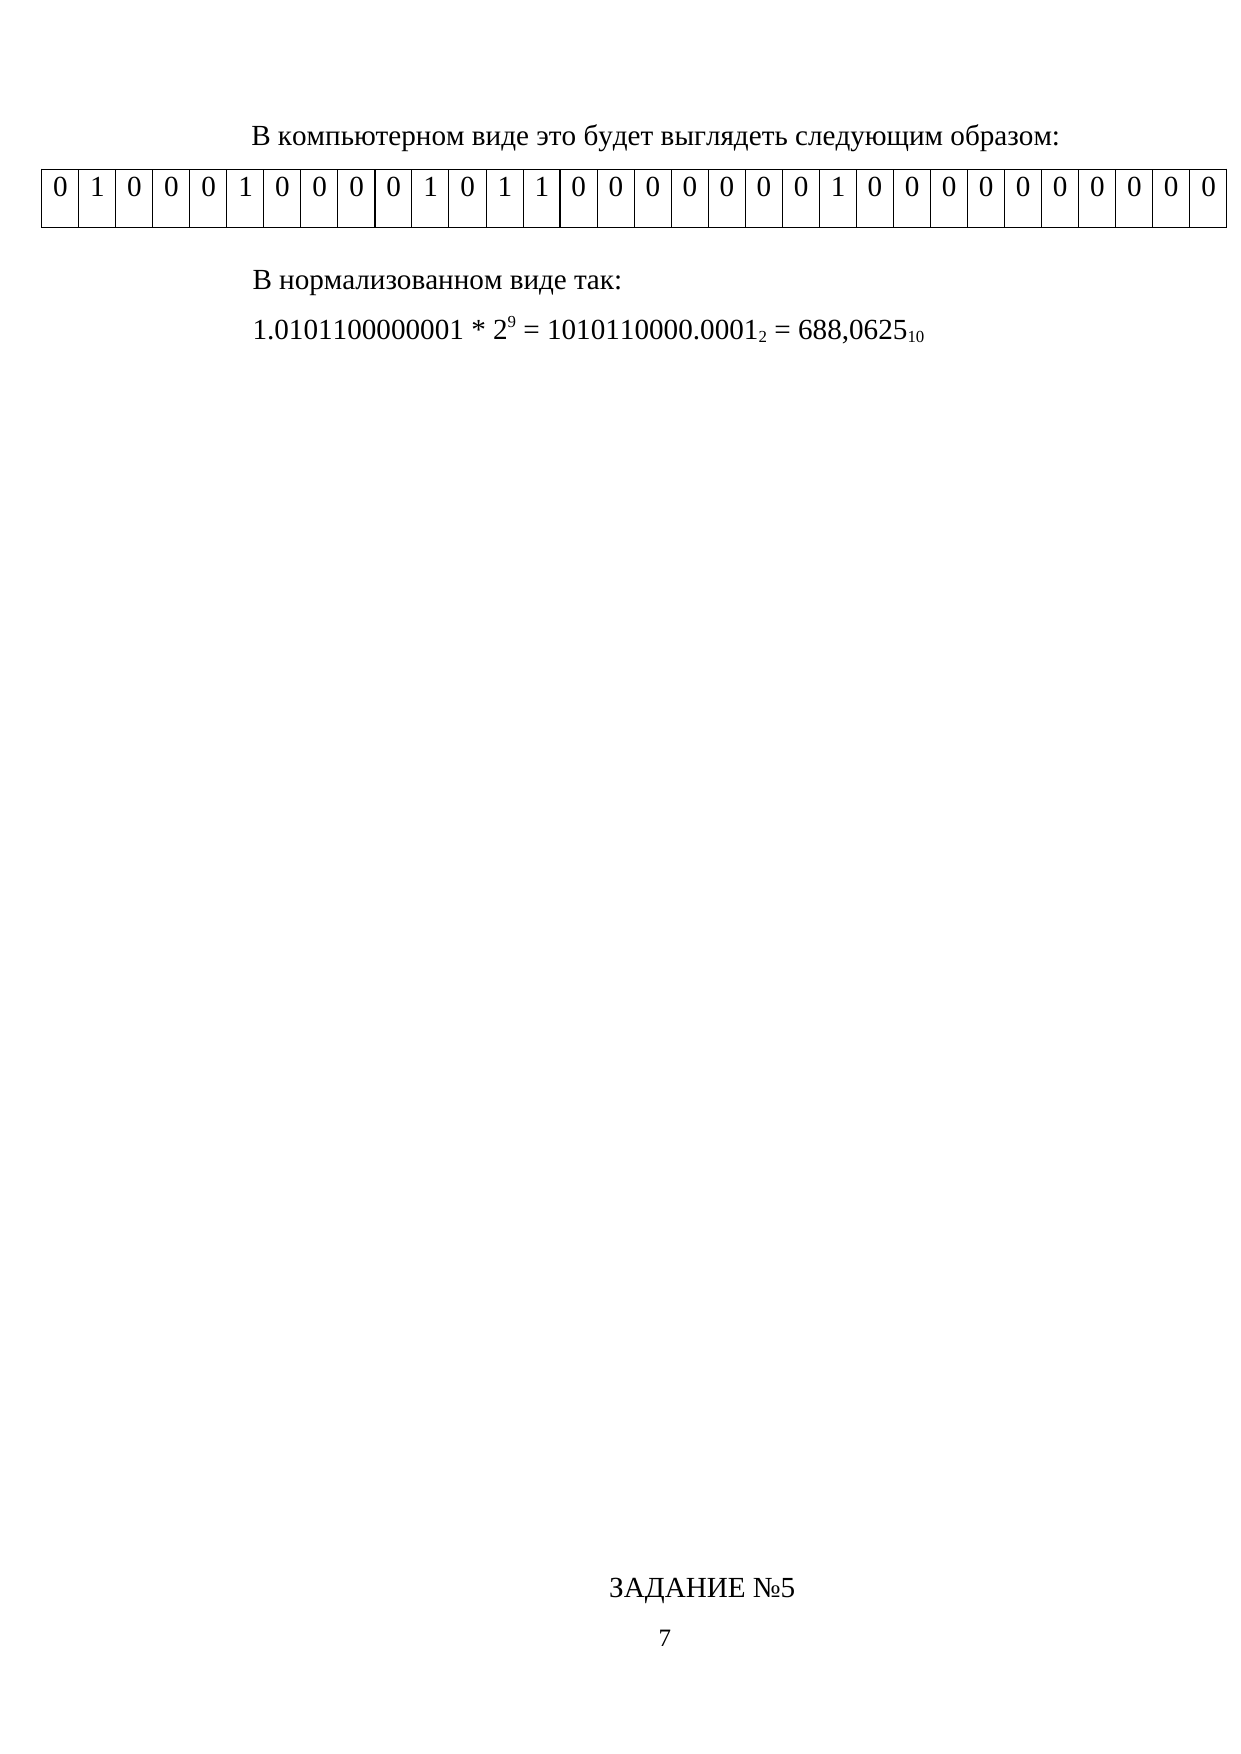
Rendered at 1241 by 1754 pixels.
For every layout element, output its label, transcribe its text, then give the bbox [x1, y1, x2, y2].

table_header 0 [301, 170, 337, 227]
table_header 0 [857, 170, 893, 227]
table_header 1 [227, 170, 263, 227]
table_header 0 [1153, 170, 1189, 227]
table_header 1 [79, 170, 115, 227]
table_header 0 [338, 170, 374, 227]
table_header 1 [487, 170, 523, 227]
table_header 0 [968, 170, 1004, 227]
table_header 0 [1079, 170, 1115, 227]
table_header 1 [820, 170, 856, 227]
table_header 0 [672, 170, 708, 227]
table_header 0 [1005, 170, 1041, 227]
table_header 0 [190, 170, 226, 227]
table_header 0 [635, 170, 671, 227]
table_header 0 [931, 170, 967, 227]
table_header 0 [709, 170, 745, 227]
table_header 0 [449, 170, 486, 227]
table_header 0 [1190, 170, 1226, 227]
table_header 0 [42, 170, 78, 227]
table_header 0 [783, 170, 819, 227]
table_header 0 [1116, 170, 1152, 227]
list 1.0101100000001 * 29 = 1010110000.00012 = 688,062510 [252, 312, 1152, 346]
table_header 1 [412, 170, 448, 227]
table_header 0 [264, 170, 300, 227]
table_header 0 [153, 170, 189, 227]
table_header 0 [746, 170, 782, 227]
table_header 1 [524, 170, 559, 227]
table_header 0 [1042, 170, 1078, 227]
list В нормализованном виде так: [252, 262, 1152, 295]
list ЗАДАНИЕ №5 [252, 1570, 1152, 1603]
table_header 0 [376, 170, 411, 227]
table_header 0 [561, 170, 597, 227]
table_header 0 [894, 170, 930, 227]
table_header 0 [116, 170, 152, 227]
text В компьютерном виде это будет выглядеть следующим образом: [177, 118, 1152, 152]
table_header 0 [598, 170, 634, 227]
